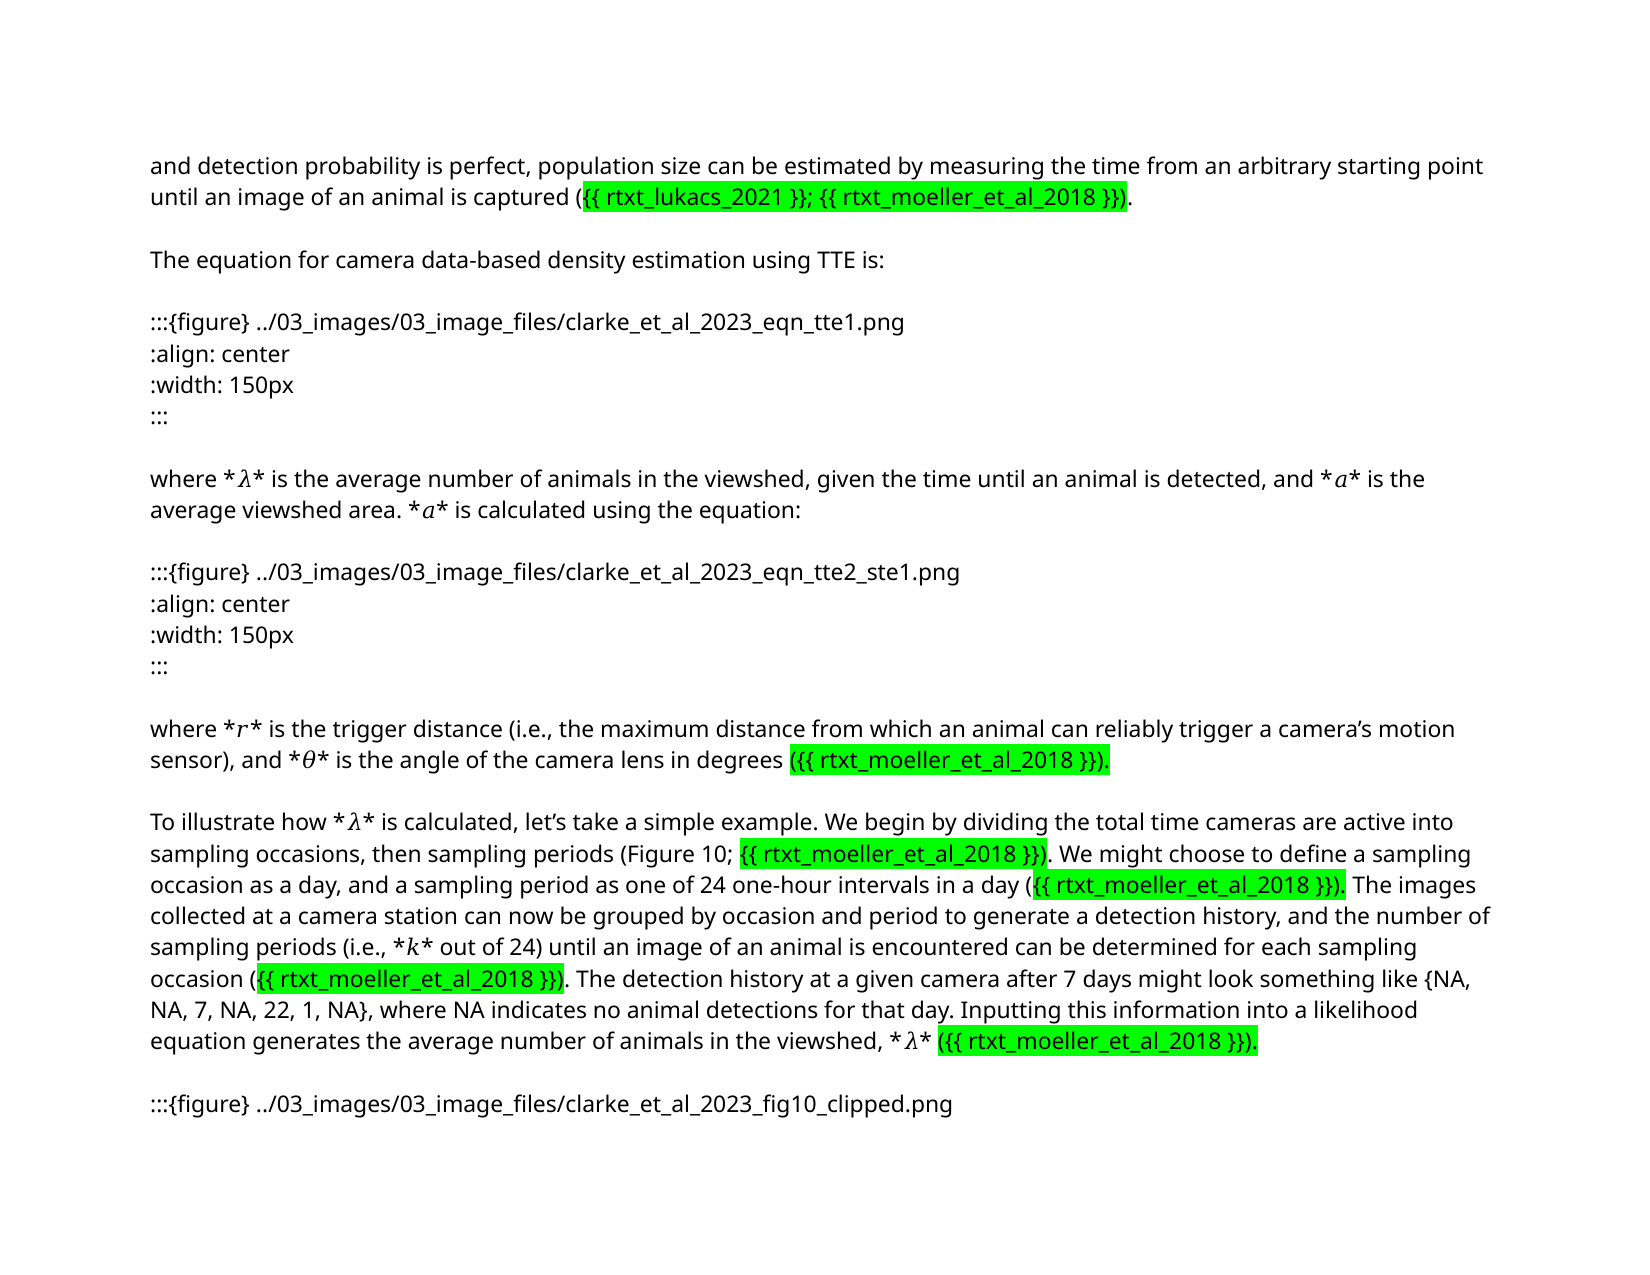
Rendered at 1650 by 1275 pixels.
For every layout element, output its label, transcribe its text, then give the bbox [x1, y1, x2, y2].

text :align: center [150, 337, 1500, 369]
text where *𝑟* is the trigger distance (i.e., the maximum distance from which an animal can reliably trigger a camera’s motion sensor), and *𝜃* is the angle of the camera lens in degrees ({{ rtxt_moeller_et_al_2018 }}). [150, 712, 1500, 775]
text To illustrate how *𝜆* is calculated, let’s take a simple example. We begin by dividing the total time cameras are active into sampling occasions, then sampling periods (Figure 10; {{ rtxt_moeller_et_al_2018 }}). We might choose to define a sampling occasion as a day, and a sampling period as one of 24 one-hour intervals in a day ({{ rtxt_moeller_et_al_2018 }}). The images collected at a camera station can now be grouped by occasion and period to generate a detection history, and the number of sampling periods (i.e., *𝑘* out of 24) until an image of an animal is encountered can be determined for each sampling occasion ({{ rtxt_moeller_et_al_2018 }}). The detection history at a given camera after 7 days might look something like {NA, NA, 7, NA, 22, 1, NA}, where NA indicates no animal detections for that day. Inputting this information into a likelihood equation generates the average number of animals in the viewshed, *𝜆* ({{ rtxt_moeller_et_al_2018 }}). [150, 806, 1500, 1056]
text :width: 150px [150, 369, 1500, 400]
text The equation for camera data-based density estimation using TTE is: [150, 244, 1500, 275]
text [150, 150, 1500, 212]
text :::{figure} ../03_images/03_image_files/clarke_et_al_2023_eqn_tte2_ste1.png [150, 556, 1500, 587]
text :align: center [150, 587, 1500, 619]
text where *𝜆* is the average number of animals in the viewshed, given the time until an animal is detected, and *𝑎* is the average viewshed area. *𝑎* is calculated using the equation: [150, 462, 1500, 525]
text :::{figure} ../03_images/03_image_files/clarke_et_al_2023_fig10_clipped.png [150, 1087, 1500, 1119]
text :width: 150px [150, 619, 1500, 650]
text :::{figure} ../03_images/03_image_files/clarke_et_al_2023_eqn_tte1.png [150, 306, 1500, 337]
text ::: [150, 650, 1500, 681]
text ::: [150, 400, 1500, 431]
